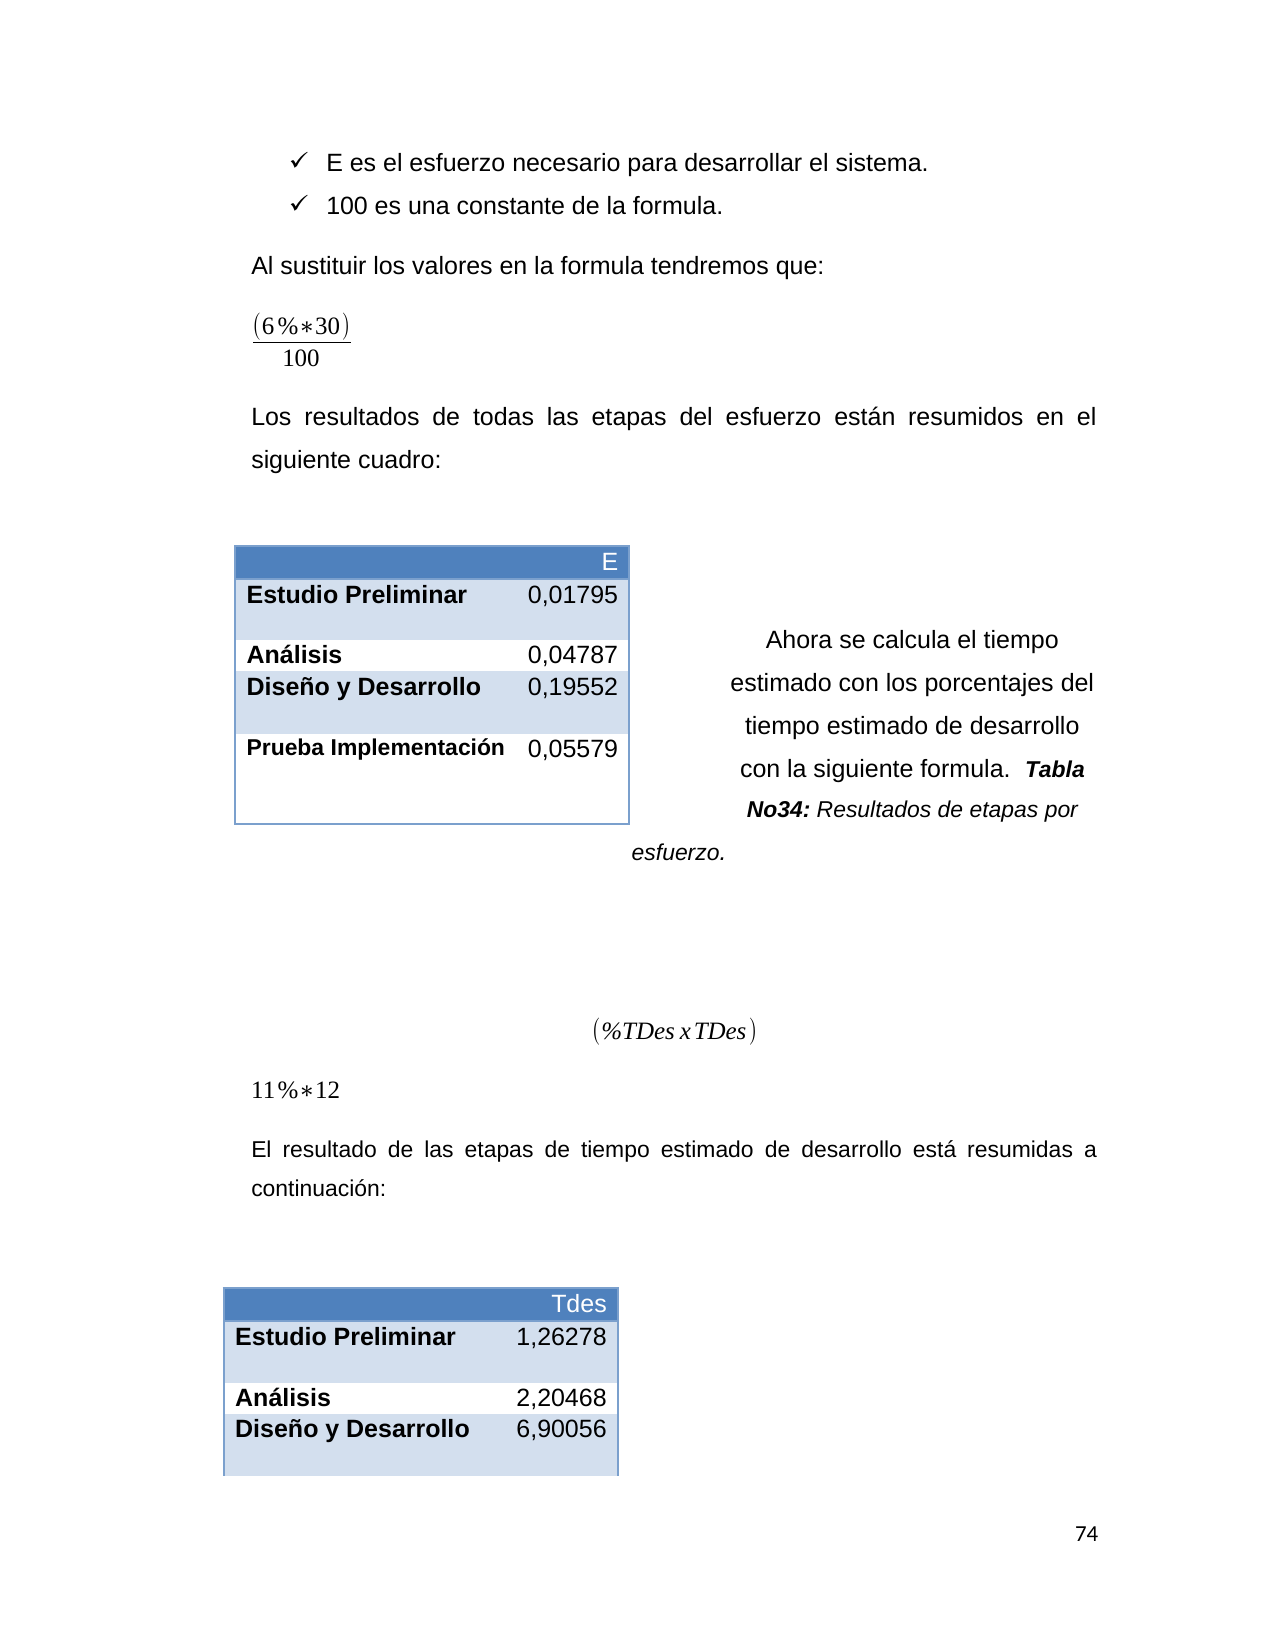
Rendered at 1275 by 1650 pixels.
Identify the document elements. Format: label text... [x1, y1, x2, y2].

table_cell 0,04787 [516, 640, 628, 671]
table_cell Diseño y Desarrollo [236, 671, 516, 734]
list Ahora se calcula el tiempo estimado con los porcentajes del tiempo estimado de desarrollo con la siguiente formula. Tabla No34: Resultados de etapas por esfuerzo. [260, 625, 1098, 866]
table_cell Análisis [225, 1383, 505, 1414]
text Al sustituir los valores en la formula tendremos que: [251, 251, 1098, 279]
table_cell 0,05579 [516, 734, 628, 823]
table_cell 0,01795 [516, 580, 628, 640]
table_cell 6,90056 [505, 1414, 617, 1476]
table_cell Diseño y Desarrollo [225, 1414, 505, 1476]
table_cell Estudio Preliminar [225, 1322, 505, 1383]
list 100 es una constante de la formula. [288, 191, 1098, 220]
text El resultado de las etapas de tiempo estimado de desarrollo está resumidas a continuación: [251, 1136, 1098, 1201]
table_cell 0,19552 [516, 671, 628, 734]
table_header Tdes [225, 1289, 617, 1320]
text Los resultados de todas las etapas del esfuerzo están resumidos en el siguiente cuadro: [251, 402, 1098, 474]
table_cell 1,26278 [505, 1322, 617, 1383]
table_cell Estudio Preliminar [236, 580, 516, 640]
table_cell Análisis [236, 640, 516, 671]
table_cell Prueba Implementación [236, 734, 516, 823]
table_cell 2,20468 [505, 1383, 617, 1414]
table_header E [236, 547, 628, 578]
list E es el esfuerzo necesario para desarrollar el sistema. [288, 148, 1098, 176]
